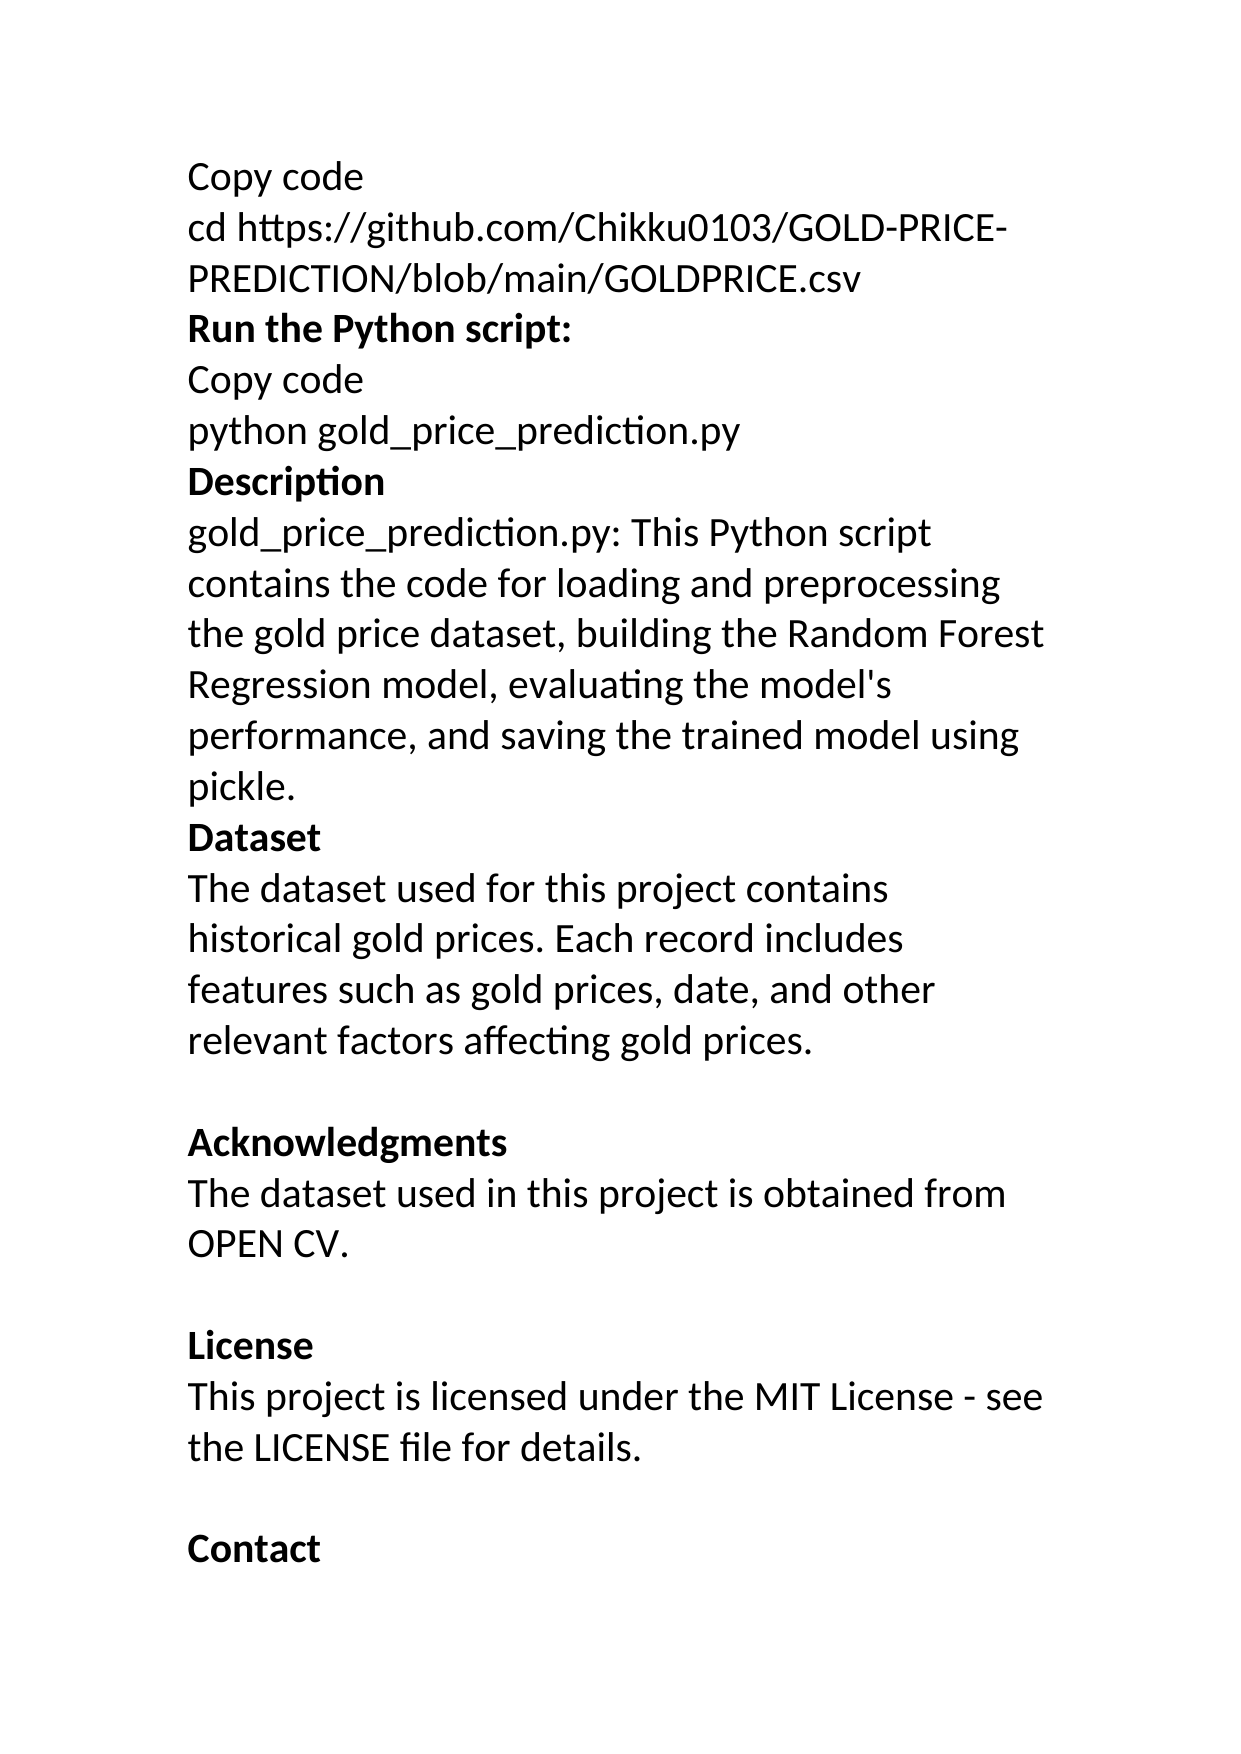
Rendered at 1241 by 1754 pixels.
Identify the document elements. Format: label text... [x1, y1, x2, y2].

text Copy code [187, 150, 1053, 201]
text Dataset [187, 811, 1053, 862]
text cd https://github.com/Chikku0103/GOLD-PRICE-PREDICTION/blob/main/GOLDPRICE.csv [187, 201, 1053, 302]
text Copy code [187, 353, 1053, 404]
text Description [187, 455, 1053, 506]
text Acknowledgments [187, 1116, 1053, 1167]
text License [187, 1319, 1053, 1370]
text This project is licensed under the MIT License - see the LICENSE file for details. [187, 1370, 1053, 1472]
text gold_price_prediction.py: This Python script contains the code for loading and preprocessing the gold price dataset, building the Random Forest Regression model, evaluating the model's performance, and saving the trained model using pickle. [187, 506, 1053, 811]
text The dataset used in this project is obtained from OPEN CV. [187, 1167, 1053, 1268]
text python gold_price_prediction.py [187, 404, 1053, 455]
text The dataset used for this project contains historical gold prices. Each record includes features such as gold prices, date, and other relevant factors affecting gold prices. [187, 862, 1053, 1065]
text Run the Python script: [187, 302, 1053, 353]
text Contact [187, 1522, 1053, 1573]
